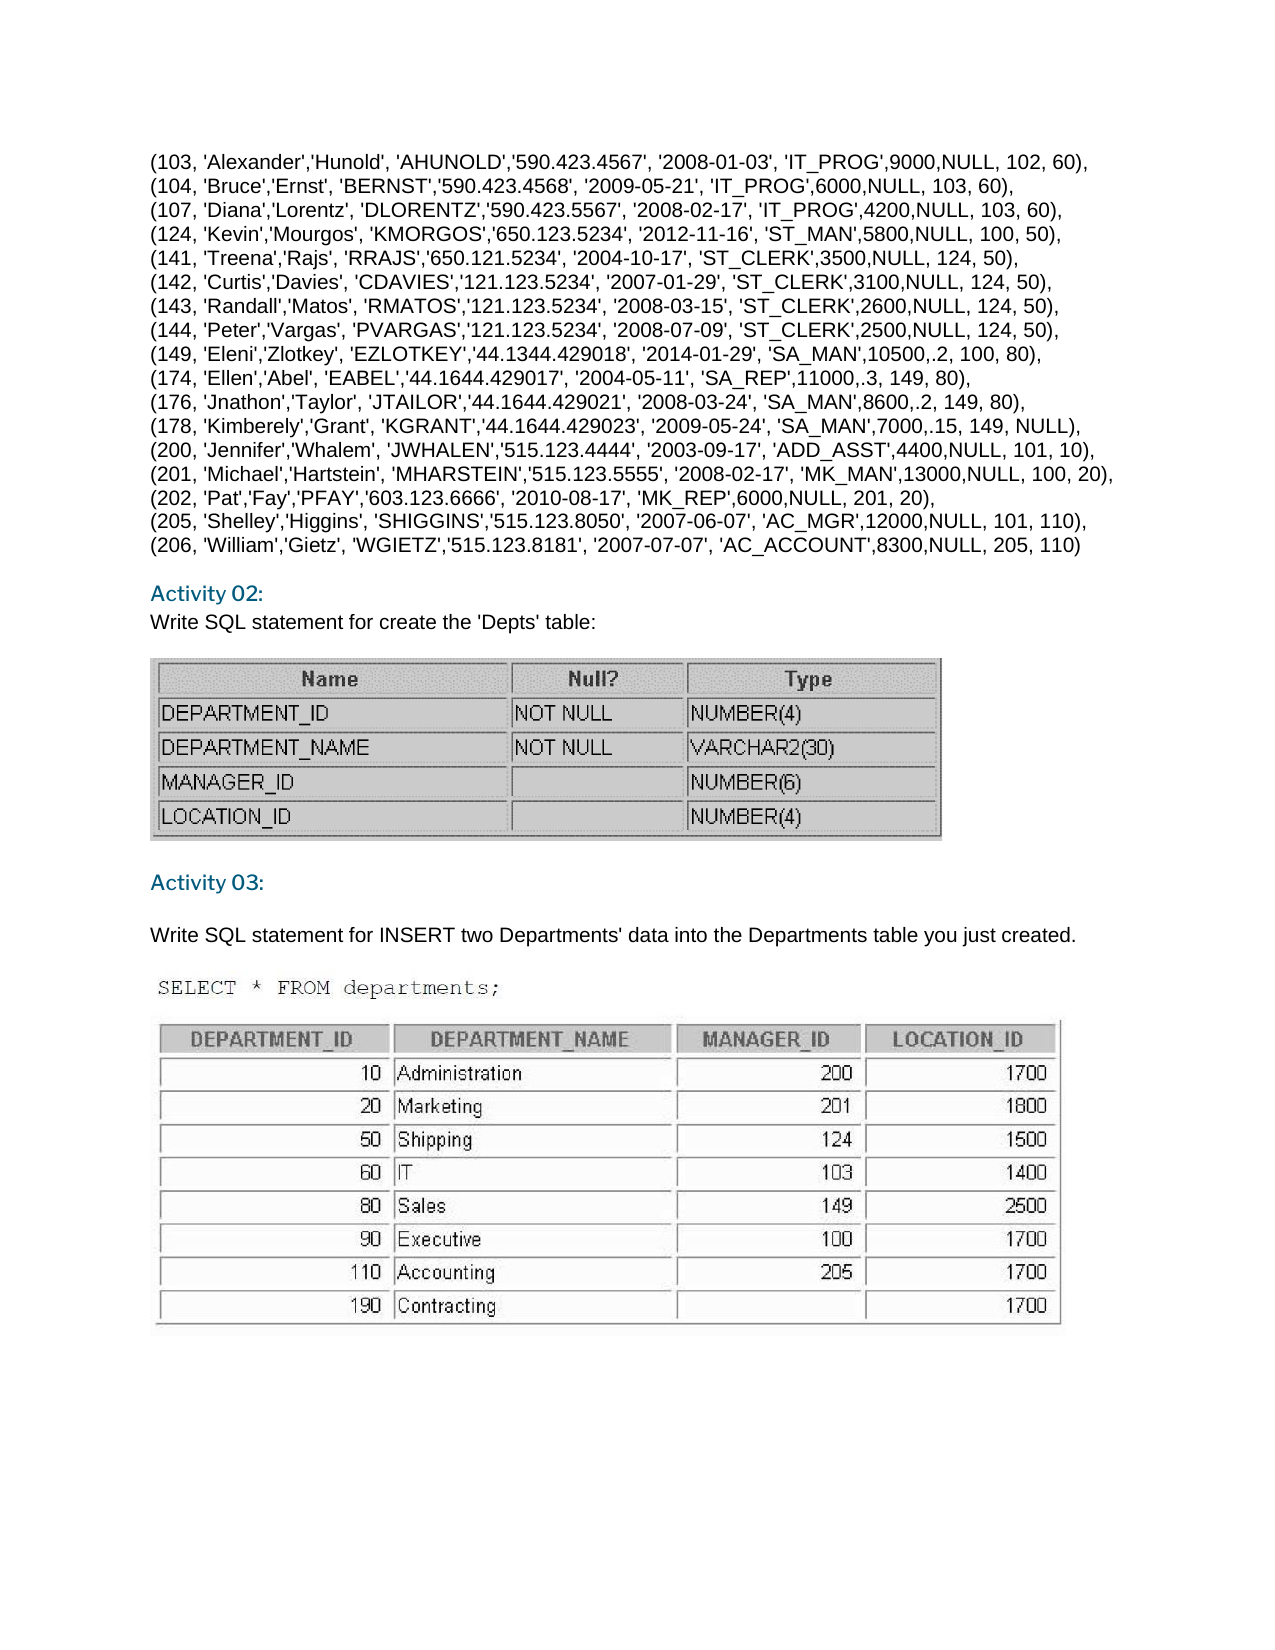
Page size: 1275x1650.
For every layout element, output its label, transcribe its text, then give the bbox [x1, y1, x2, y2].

text (200, 'Jennifer','Whalem', 'JWHALEN','515.123.4444', '2003-09-17', 'ADD_ASST',4400,NULL, 101, 10), [150, 437, 1125, 461]
text (124, 'Kevin','Mourgos', 'KMORGOS','650.123.5234', '2012-11-16', 'ST_MAN',5800,NULL, 100, 50), [150, 222, 1125, 246]
text (206, 'William','Gietz', 'WGIETZ','515.123.8181', '2007-07-07', 'AC_ACCOUNT',8300,NULL, 205, 110) [150, 533, 1125, 557]
text Write SQL statement for INSERT two Departments' data into the Departments table you just created. [150, 923, 1125, 947]
text (144, 'Peter','Vargas', 'PVARGAS','121.123.5234', '2008-07-09', 'ST_CLERK',2500,NULL, 124, 50), [150, 318, 1125, 342]
text Write SQL statement for create the 'Depts' table: [150, 610, 1125, 634]
text (141, 'Treena','Rajs', 'RRAJS','650.121.5234', '2004-10-17', 'ST_CLERK',3500,NULL, 124, 50), [150, 246, 1125, 270]
picture [150, 970, 1067, 1336]
text (178, 'Kimberely','Grant', 'KGRANT','44.1644.429023', '2009-05-24', 'SA_MAN',7000,.15, 149, NULL), [150, 413, 1125, 437]
text (103, 'Alexander','Hunold', 'AHUNOLD','590.423.4567', '2008-01-03', 'IT_PROG',9000,NULL, 102, 60), [150, 150, 1125, 174]
text (104, 'Bruce','Ernst', 'BERNST','590.423.4568', '2009-05-21', 'IT_PROG',6000,NULL, 103, 60), [150, 174, 1125, 198]
text (205, 'Shelley','Higgins', 'SHIGGINS','515.123.8050', '2007-06-07', 'AC_MGR',12000,NULL, 101, 110), [150, 509, 1125, 533]
text (202, 'Pat','Fay','PFAY','603.123.6666', '2010-08-17', 'MK_REP',6000,NULL, 201, 20), [150, 485, 1125, 509]
text Activity 03: [150, 870, 1125, 895]
text (142, 'Curtis','Davies', 'CDAVIES','121.123.5234', '2007-01-29', 'ST_CLERK',3100,NULL, 124, 50), [150, 270, 1125, 294]
text (201, 'Michael','Hartstein', 'MHARSTEIN','515.123.5555', '2008-02-17', 'MK_MAN',13000,NULL, 100, 20), [150, 461, 1125, 485]
text (107, 'Diana','Lorentz', 'DLORENTZ','590.423.5567', '2008-02-17', 'IT_PROG',4200,NULL, 103, 60), [150, 198, 1125, 222]
text (174, 'Ellen','Abel', 'EABEL','44.1644.429017', '2004-05-11', 'SA_REP',11000,.3, 149, 80), [150, 366, 1125, 389]
text (149, 'Eleni','Zlotkey', 'EZLOTKEY','44.1344.429018', '2014-01-29', 'SA_MAN',10500,.2, 100, 80), [150, 342, 1125, 366]
text (176, 'Jnathon','Taylor', 'JTAILOR','44.1644.429021', '2008-03-24', 'SA_MAN',8600,.2, 149, 80), [150, 389, 1125, 413]
text (143, 'Randall','Matos', 'RMATOS','121.123.5234', '2008-03-15', 'ST_CLERK',2600,NULL, 124, 50), [150, 294, 1125, 318]
picture [150, 658, 943, 841]
text Activity 02: [150, 581, 1125, 606]
